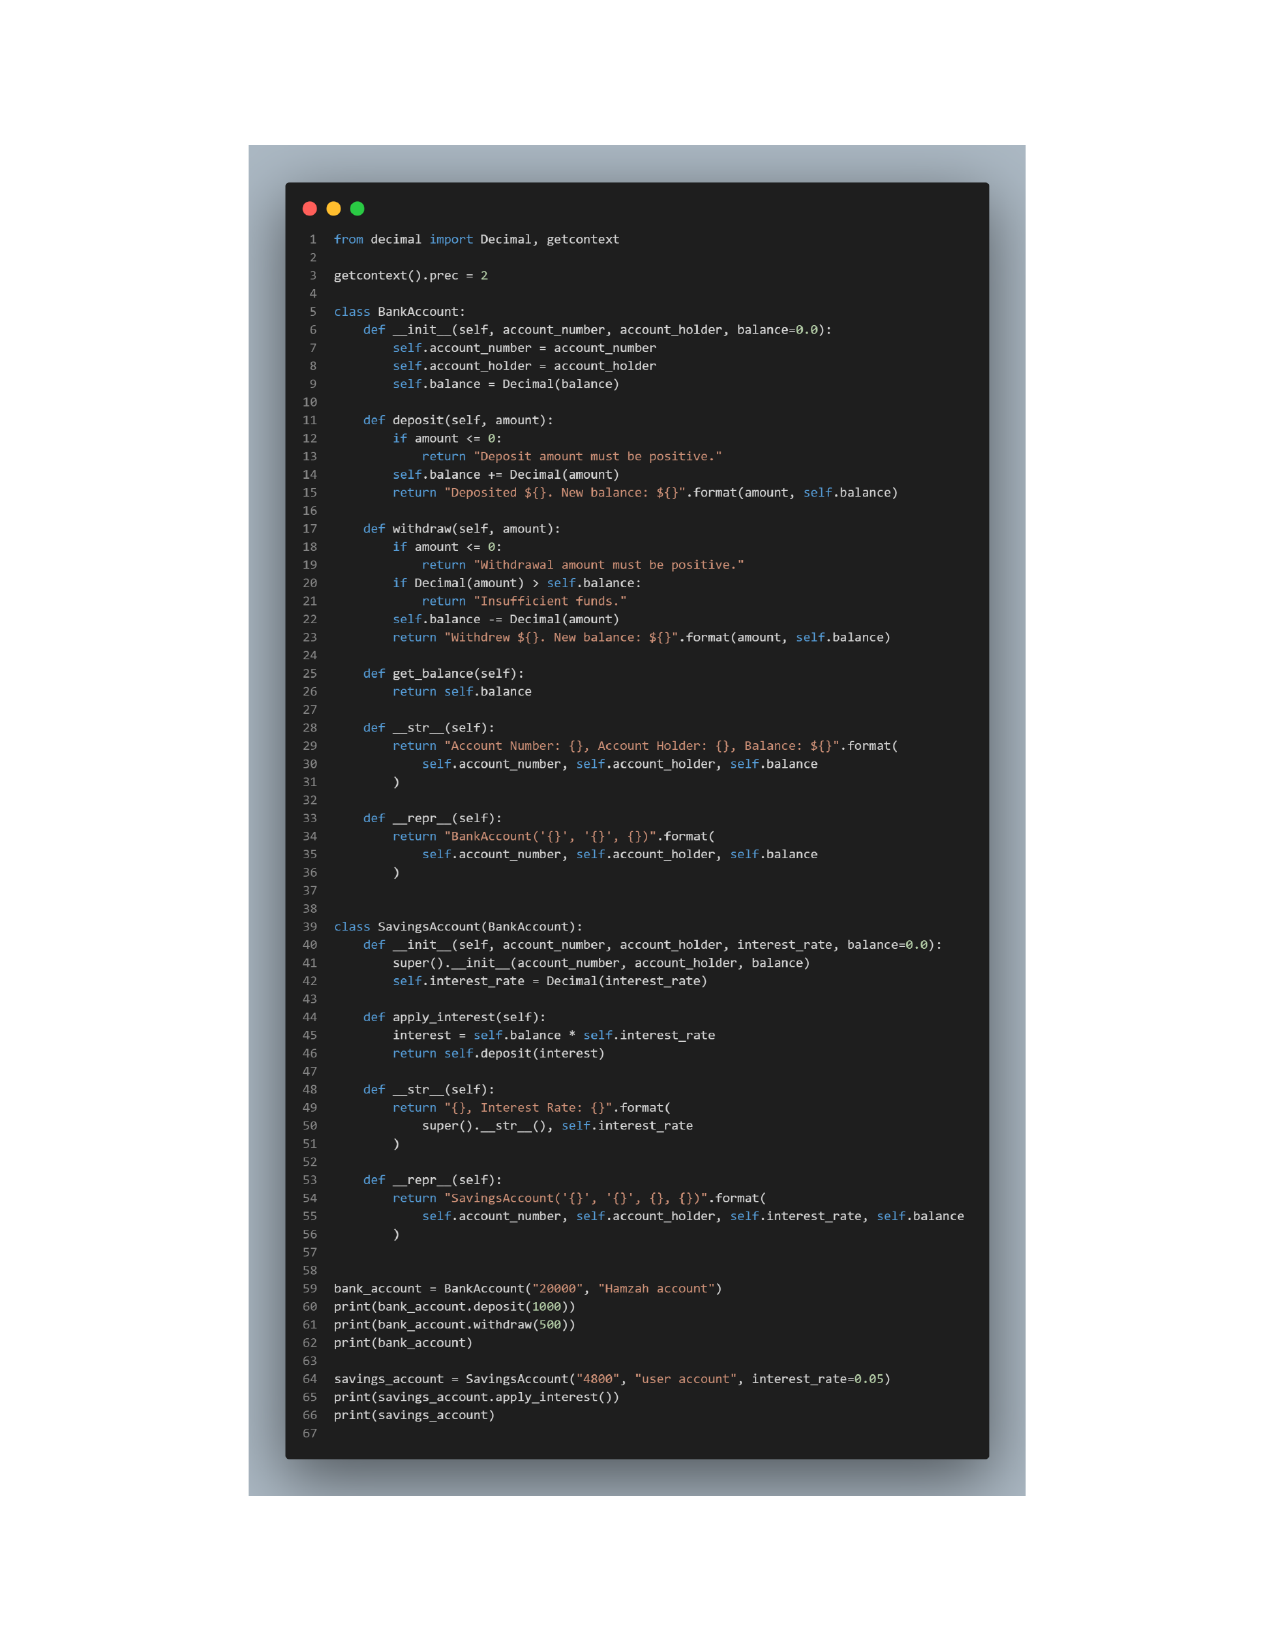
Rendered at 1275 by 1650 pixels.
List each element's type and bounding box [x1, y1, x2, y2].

picture [248, 145, 1026, 1496]
